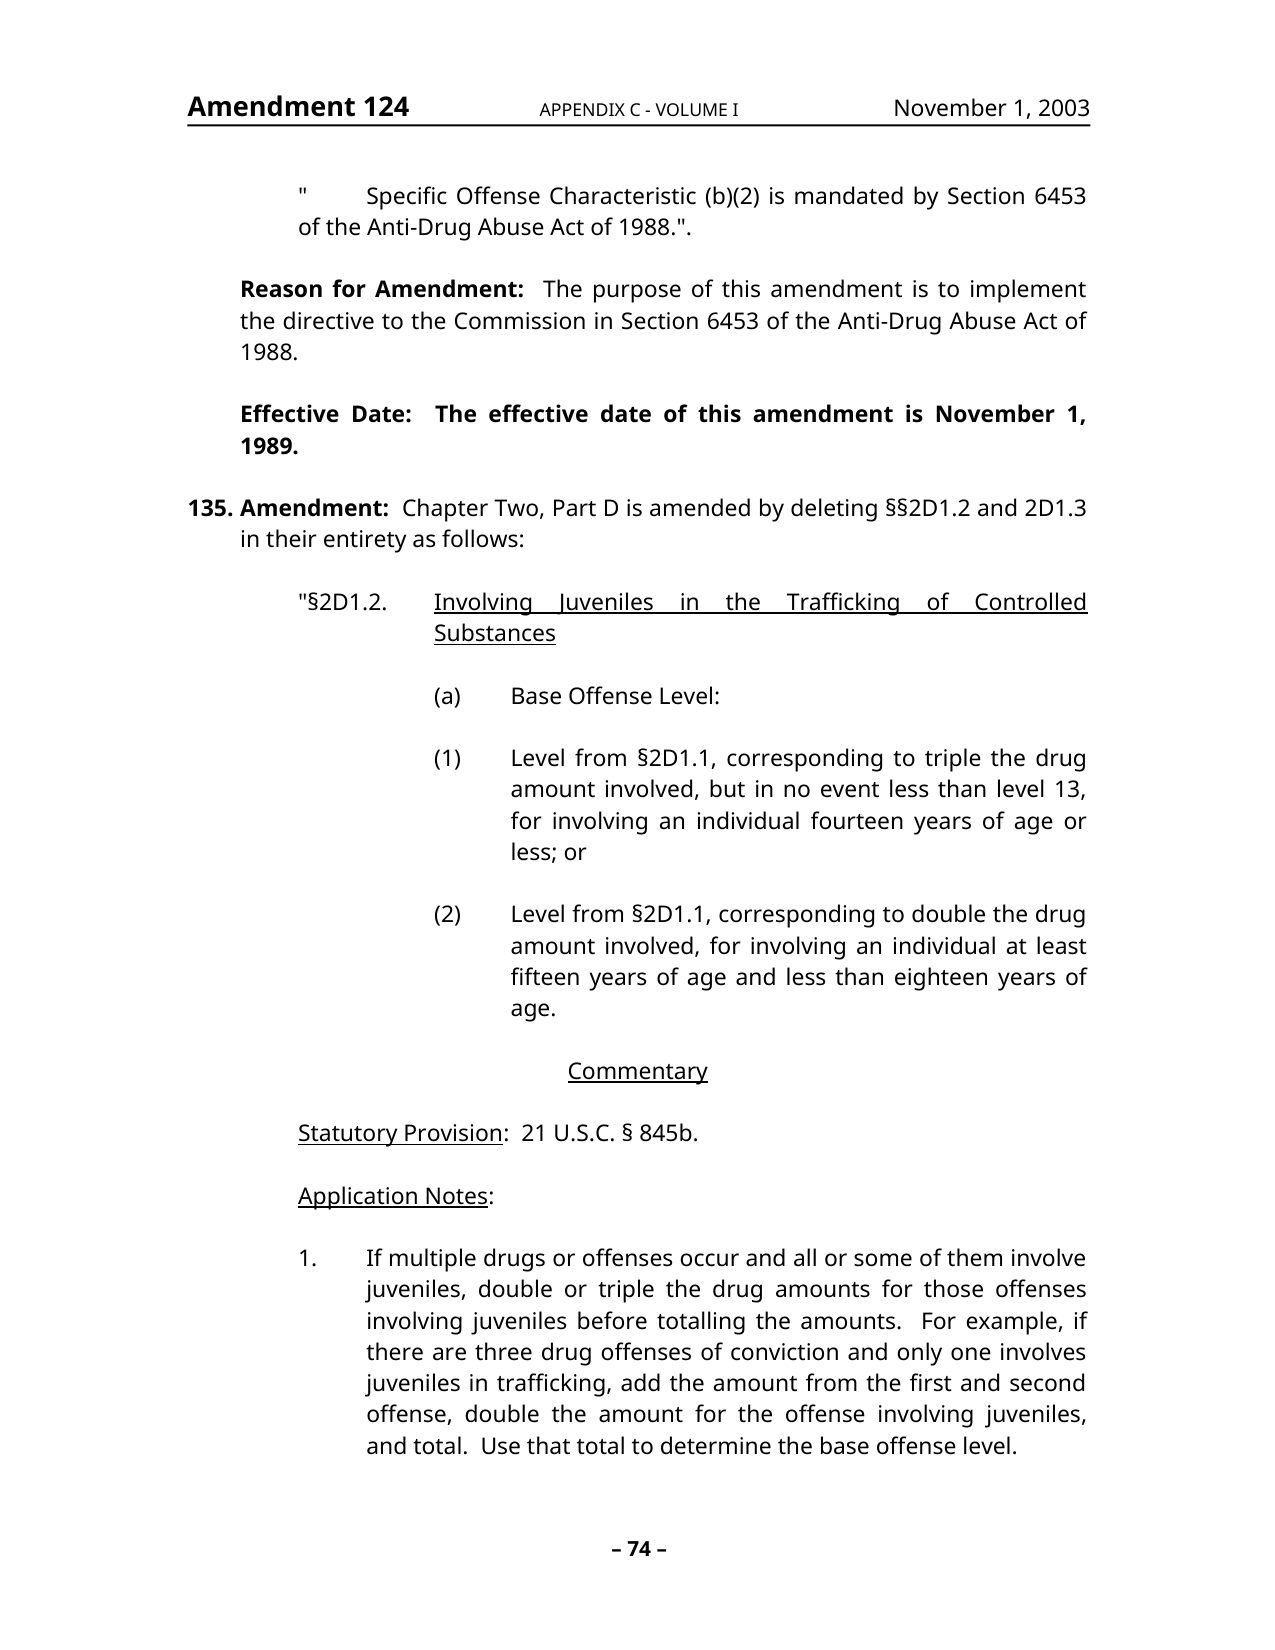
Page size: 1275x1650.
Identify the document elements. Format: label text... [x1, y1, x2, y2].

text "§2D1.2. Involving Juveniles in the Trafficking of Controlled Substances [298, 586, 1087, 648]
text Effective Date: The effective date of this amendment is November 1, 1989. [240, 398, 1087, 461]
text Application Notes: [298, 1180, 1087, 1211]
text 135. Amendment: Chapter Two, Part D is amended by deleting §§2D1.2 and 2D1.3 in their entirety as follows: [187, 492, 1087, 555]
text Reason for Amendment: The purpose of this amendment is to implement the directive to the Commission in Section 6453 of the Anti-Drug Abuse Act of 1988. [240, 273, 1087, 367]
text (1) Level from §2D1.1, corresponding to triple the drug amount involved, but in no event less than level 13, for involving an individual fourteen years of age or less; or [434, 742, 1087, 867]
text (2) Level from §2D1.1, corresponding to double the drug amount involved, for involving an individual at least fifteen years of age and less than eighteen years of age. [434, 898, 1087, 1023]
text Commentary [187, 1055, 1087, 1086]
text Statutory Provision: 21 U.S.C. § 845b. [298, 1117, 1087, 1148]
text 1. If multiple drugs or offenses occur and all or some of them involve juveniles, double or triple the drug amounts for those offenses involving juveniles before totalling the amounts. For example, if there are three drug offenses of conviction and only one involves juveniles in trafficking, add the amount from the first and second offense, double the amount for the offense involving juveniles, and total. Use that total to determine the base offense level. [298, 1242, 1087, 1461]
text (a) Base Offense Level: [434, 680, 1087, 711]
text " Specific Offense Characteristic (b)(2) is mandated by Section 6453 of the Anti-Drug Abuse Act of 1988.". [298, 180, 1087, 242]
